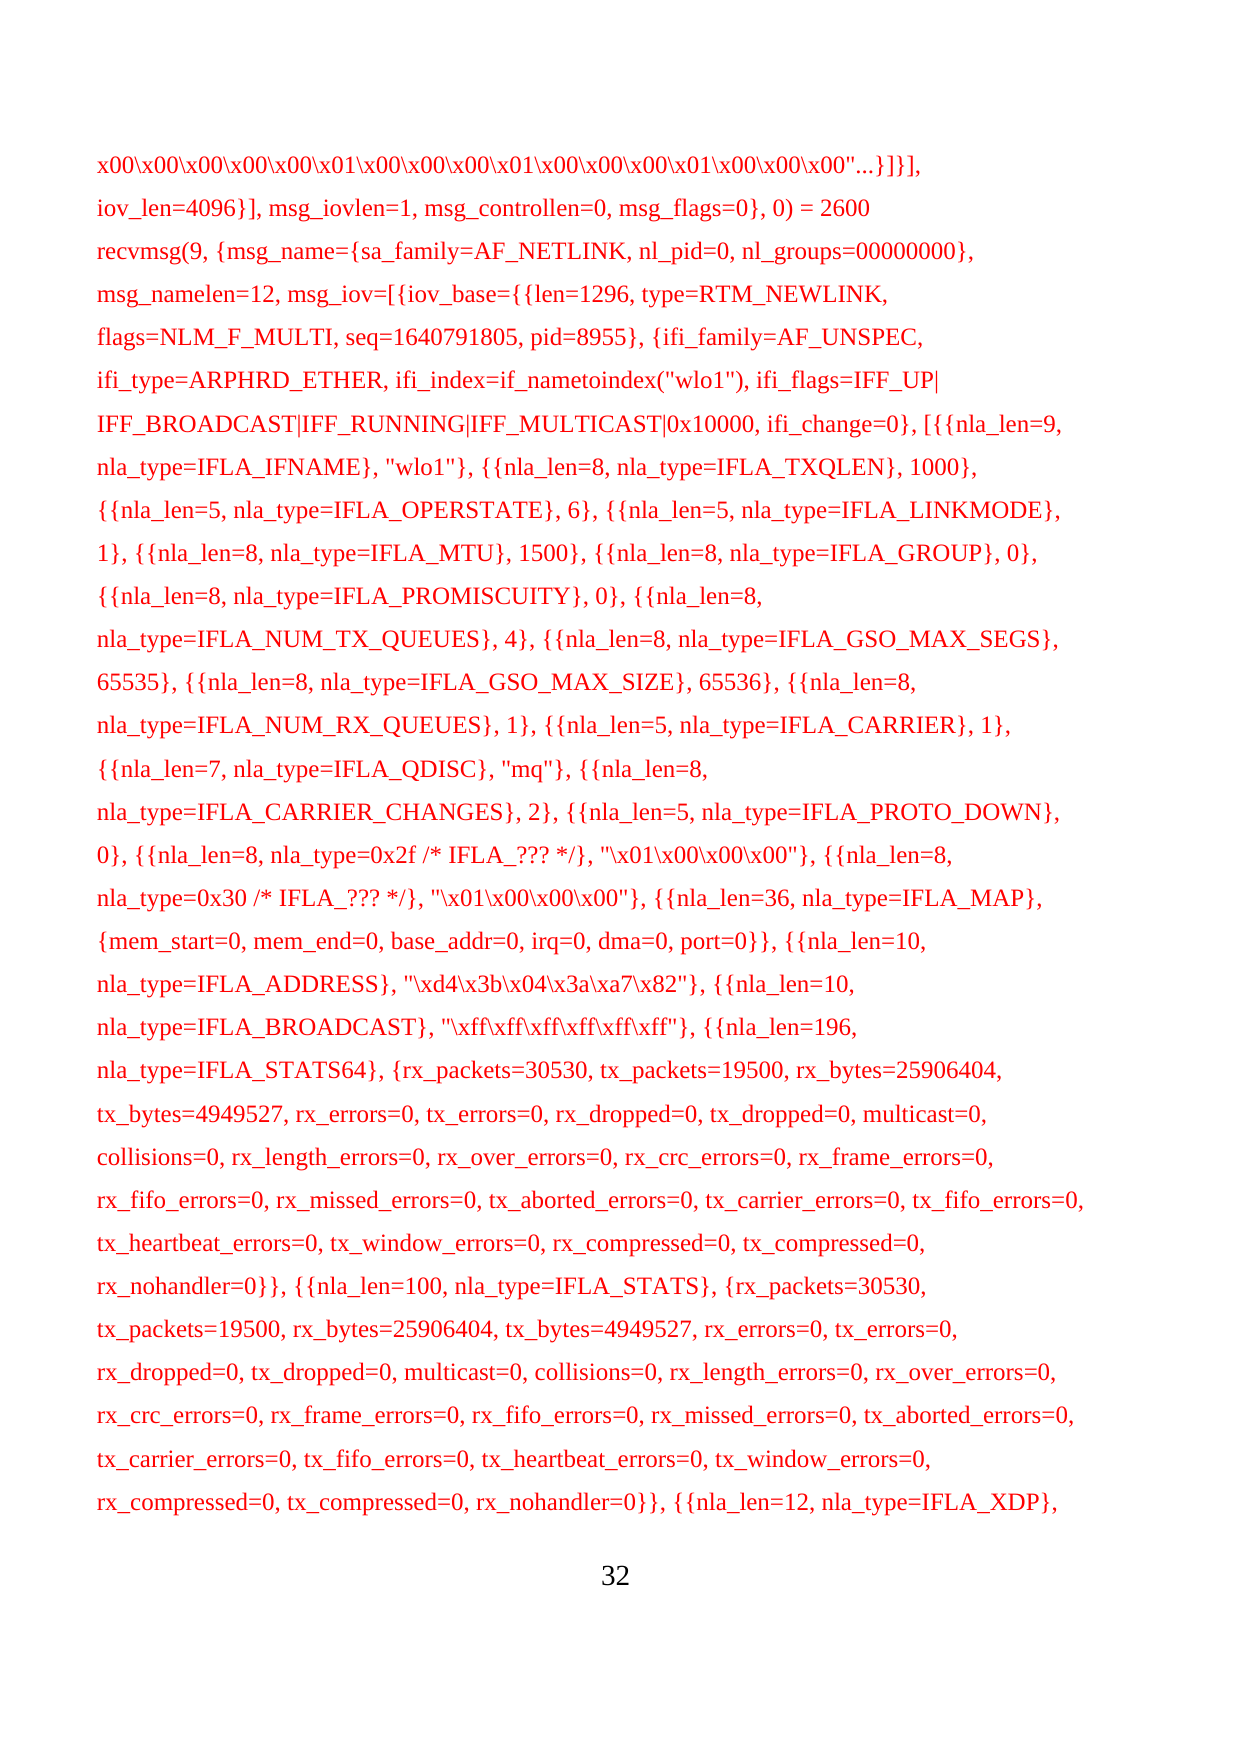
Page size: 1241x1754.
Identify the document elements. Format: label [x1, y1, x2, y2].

text [97, 236, 1091, 1516]
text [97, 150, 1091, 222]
